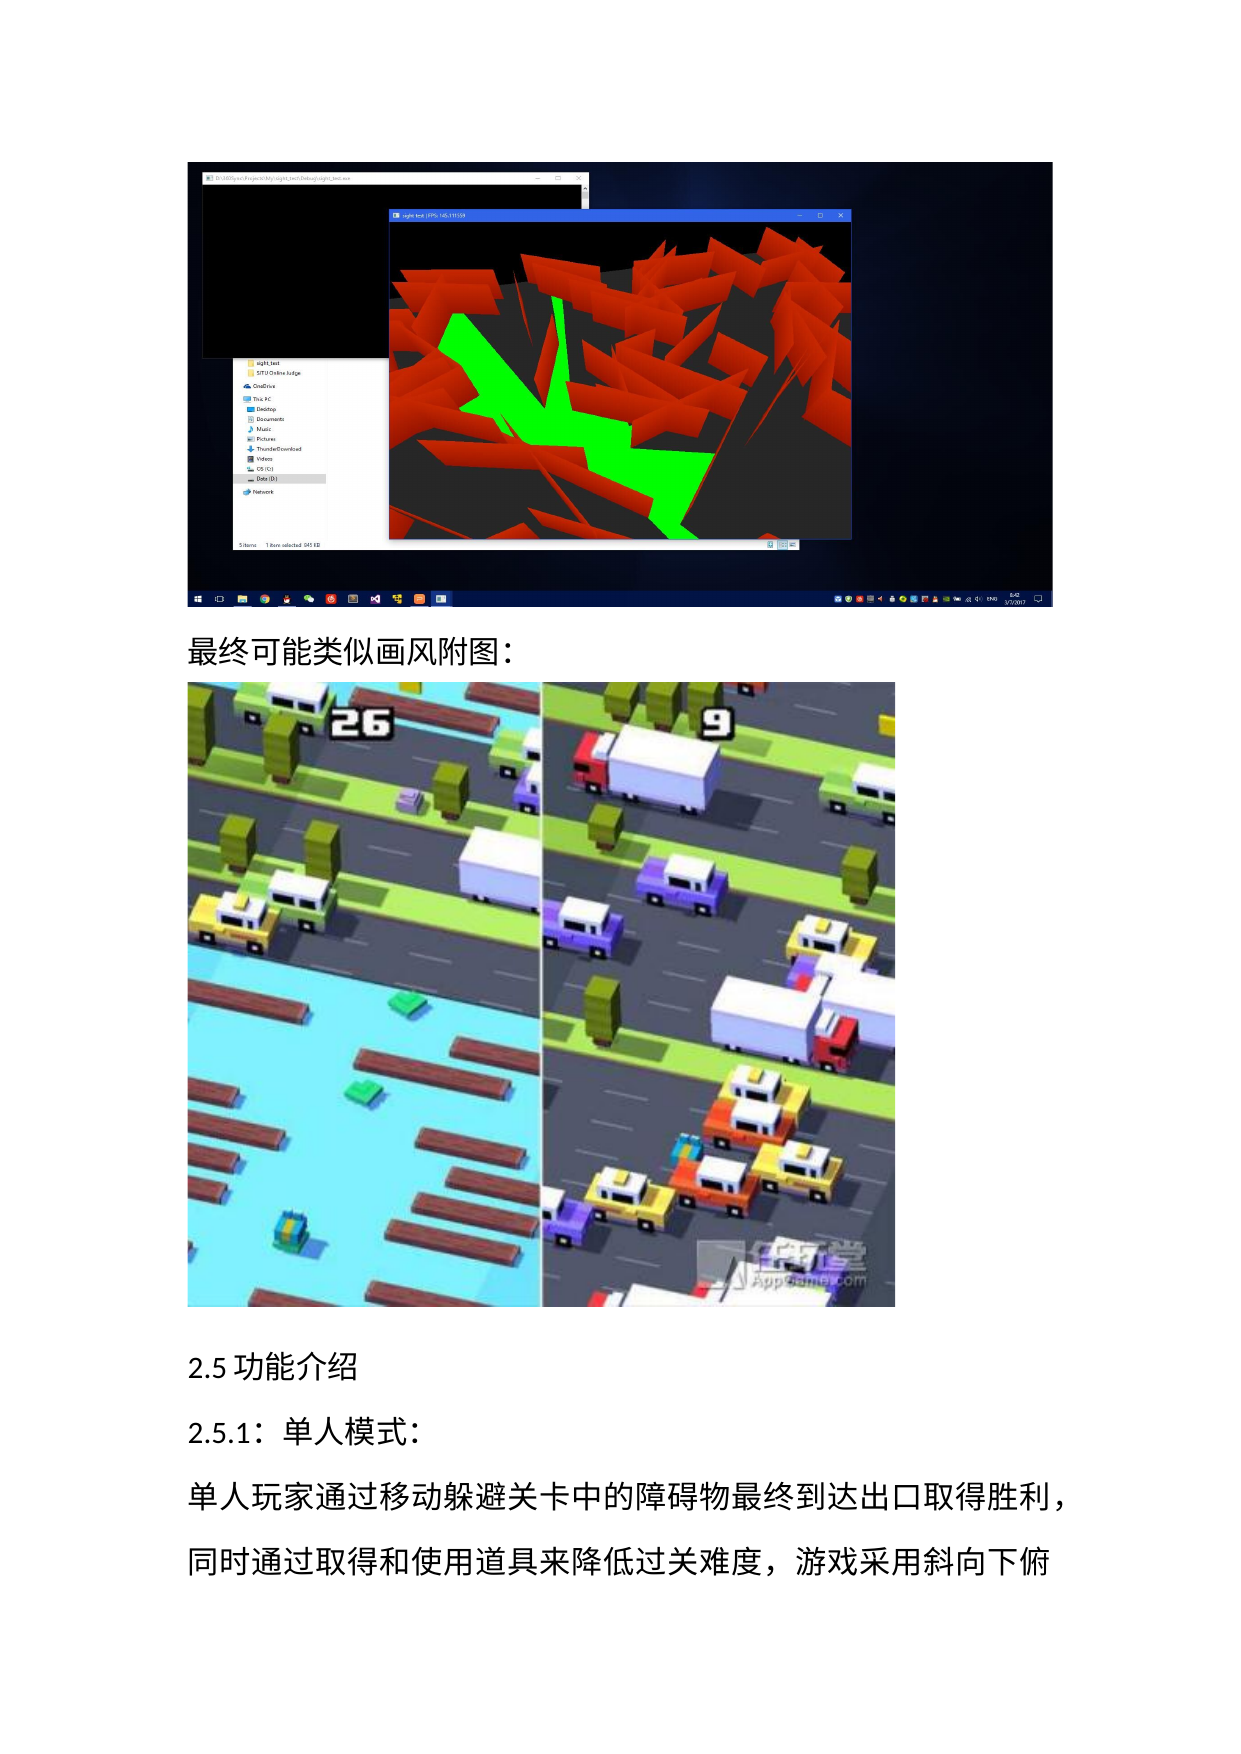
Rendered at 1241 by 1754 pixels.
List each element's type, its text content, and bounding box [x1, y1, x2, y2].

text 2.5功能介绍 [187, 1332, 1053, 1397]
picture [187, 682, 896, 1307]
text 最终可能类似画风附图： [187, 617, 1053, 682]
picture [187, 162, 1053, 607]
text 2.5.1：单人模式： [187, 1397, 1053, 1462]
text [187, 1462, 1053, 1592]
